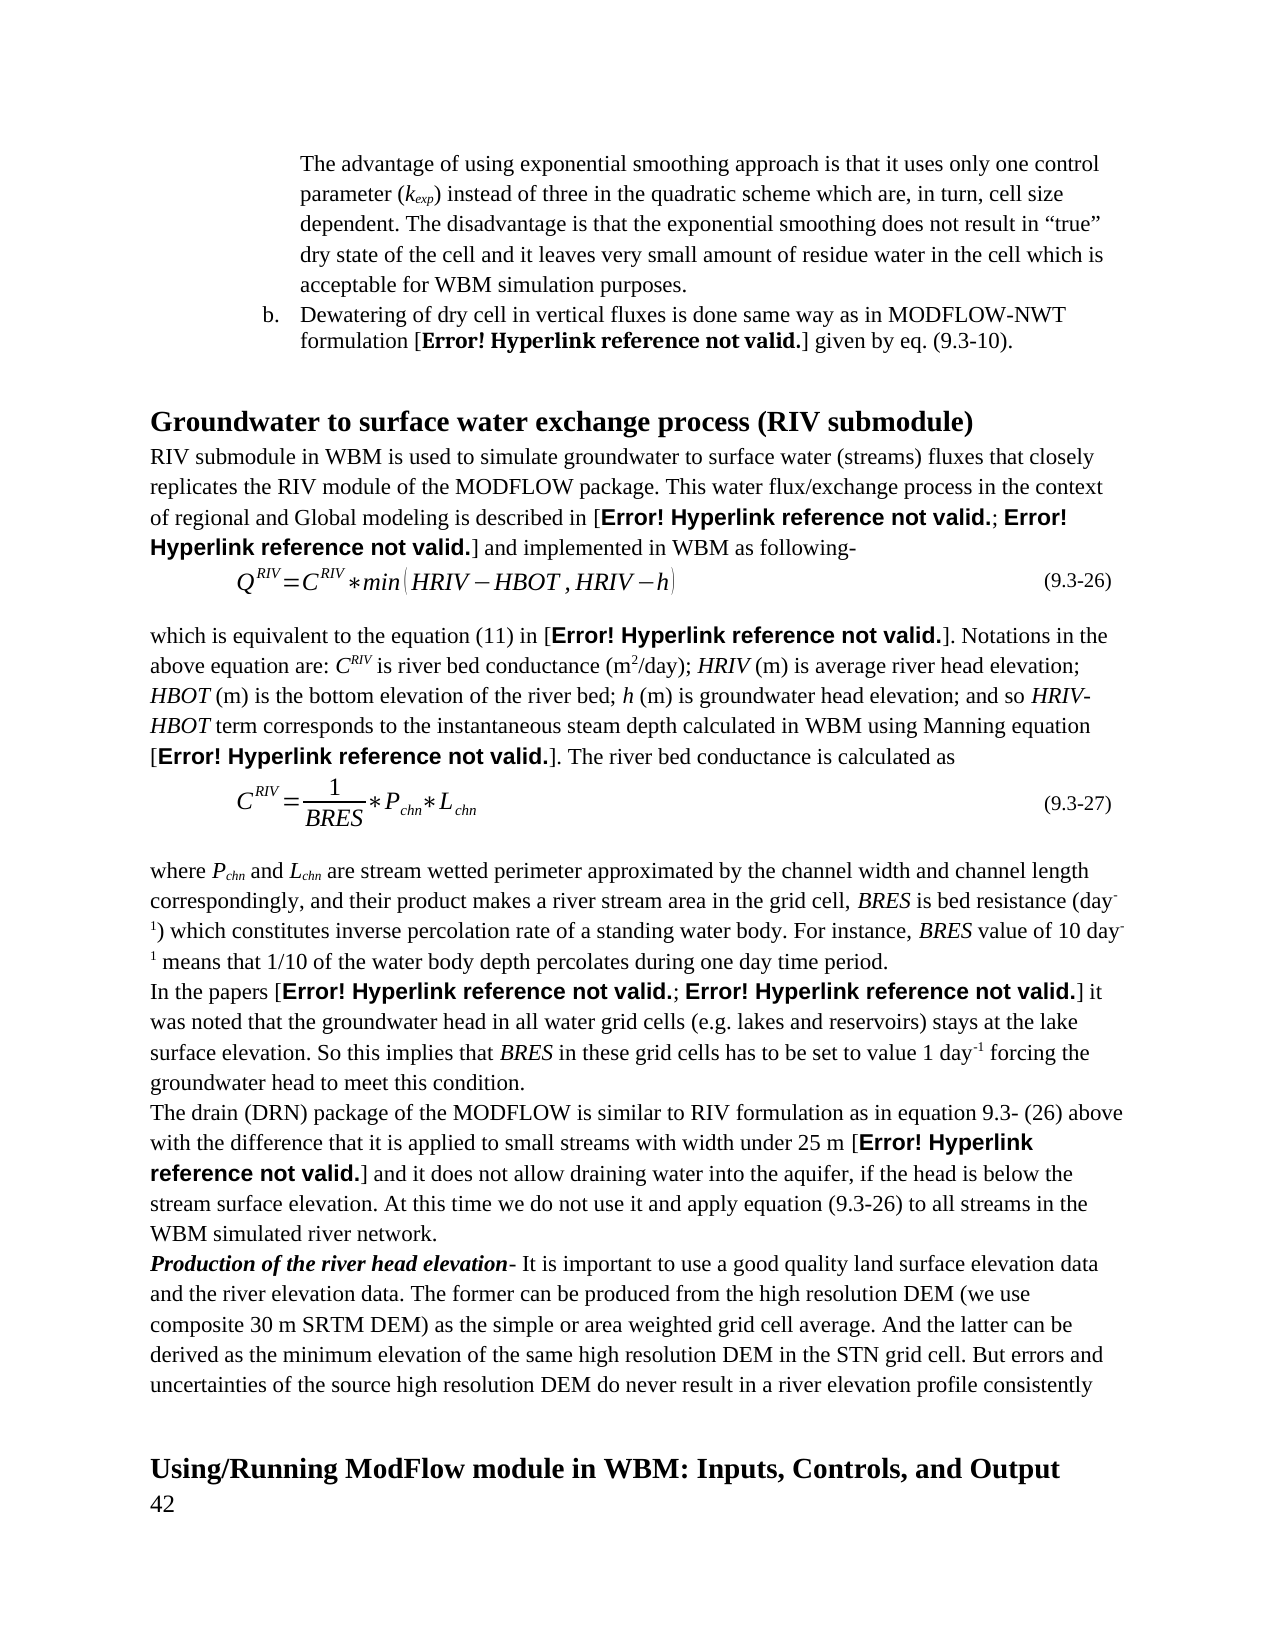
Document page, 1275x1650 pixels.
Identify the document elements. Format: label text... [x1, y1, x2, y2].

table_header [150, 773, 1030, 857]
table_header (9.3-27) [1030, 773, 1125, 857]
table_header (9.3-26) [1030, 564, 1125, 622]
text Groundwater to surface water exchange process (RIV submodule) [150, 404, 1125, 438]
text Production of the river head elevation- It is important to use a good quality land surface elevation data and the river elevation data. The former can be produced from the high resolution DEM (we use composite 30 m SRTM DEM) as the simple or area weighted grid cell average. And the latter can be derived as the minimum elevation of the same high resolution DEM in the STN grid cell. But errors and uncertainties of the source high resolution DEM do never result in a river elevation profile consistently [150, 1250, 1125, 1397]
text The drain (DRN) package of the MODFLOW is similar to RIV formulation as in equation 9.3- (26) above with the difference that it is applied to small streams with width under 25 m [Error! Hyperlink reference not valid.] and it does not allow draining water into the aquifer, if the head is below the stream surface elevation. At this time we do not use it and apply equation (9.3-26) to all streams in the WBM simulated river network. [150, 1099, 1125, 1246]
text RIV submodule in WBM is used to simulate groundwater to surface water (streams) fluxes that closely replicates the RIV module of the MODFLOW package. This water flux/exchange process in the context of regional and Global modeling is described in [Error! Hyperlink reference not valid.; Error! Hyperlink reference not valid.] and implemented in WBM as following- [150, 443, 1125, 560]
text The advantage of using exponential smoothing approach is that it uses only one control parameter (kexp) instead of three in the quadratic scheme which are, in turn, cell size dependent. The disadvantage is that the exponential smoothing does not result in “true” dry state of the cell and it leaves very small amount of residue water in the cell which is acceptable for WBM simulation purposes. [300, 150, 1125, 297]
text Using/Running ModFlow module in WBM: Inputs, Controls, and Output [150, 1451, 1125, 1485]
text where Pchn and Lchn are stream wetted perimeter approximated by the channel width and channel length correspondingly, and their product makes a river stream area in the grid cell, BRES is bed resistance (day-1) which constitutes inverse percolation rate of a standing water body. For instance, BRES value of 10 day-1 means that 1/10 of the water body depth percolates during one day time period. [150, 857, 1125, 974]
text In the papers [Error! Hyperlink reference not valid.; Error! Hyperlink reference not valid.] it was noted that the groundwater head in all water grid cells (e.g. lakes and reservoirs) stays at the lake surface elevation. So this implies that BRES in these grid cells has to be set to value 1 day-1 forcing the groundwater head to meet this condition. [150, 978, 1125, 1095]
text which is equivalent to the equation (11) in [Error! Hyperlink reference not valid.]. Notations in the above equation are: CRIV is river bed conductance (m2/day); HRIV (m) is average river head elevation; HBOT (m) is the bottom elevation of the river bed; h (m) is groundwater head elevation; and so HRIV- HBOT term corresponds to the instantaneous steam depth calculated in WBM using Manning equation [Error! Hyperlink reference not valid.]. The river bed conductance is calculated as [150, 622, 1125, 769]
table_header [150, 564, 1030, 622]
list Dewatering of dry cell in vertical fluxes is done same way as in MODFLOW-NWT formulation [Error! Hyperlink reference not valid.] given by eq. (9.3-10). [262, 301, 1125, 354]
